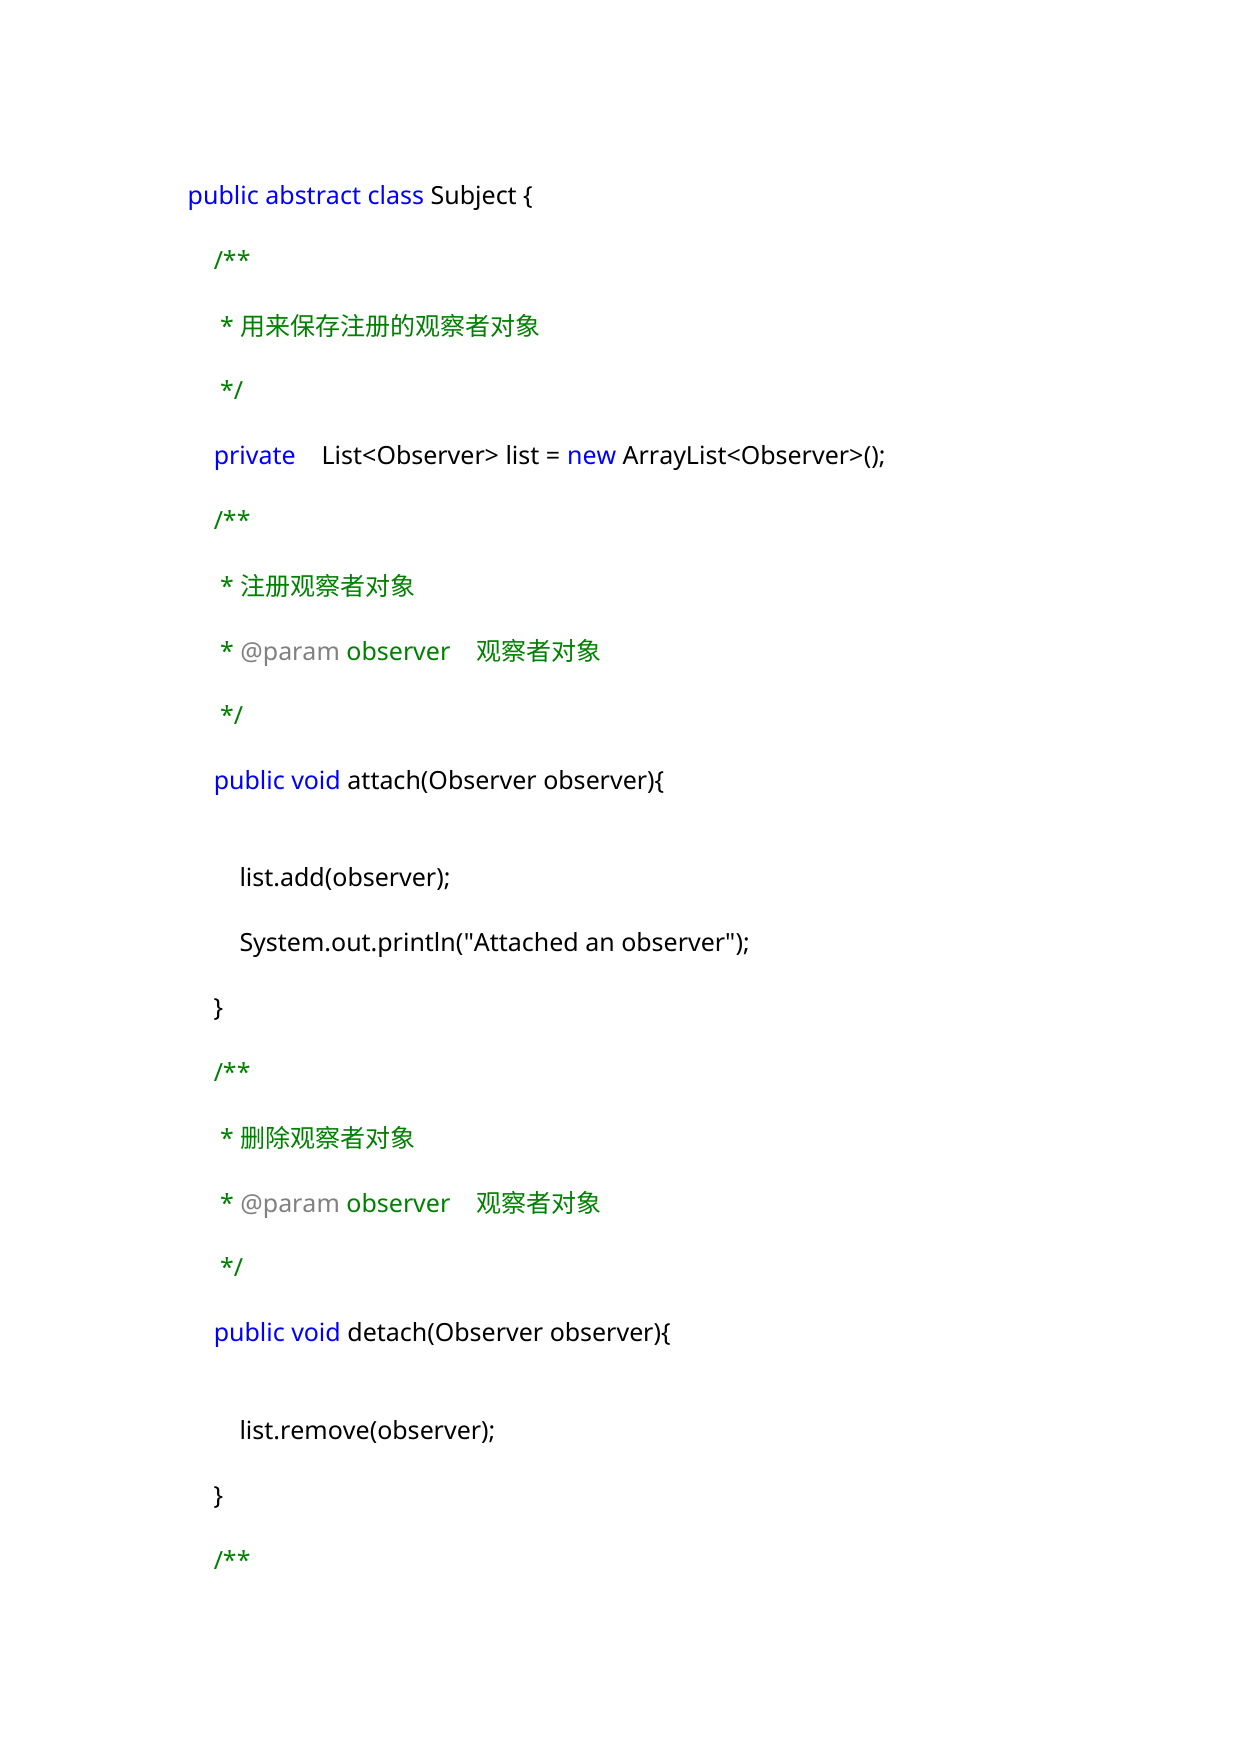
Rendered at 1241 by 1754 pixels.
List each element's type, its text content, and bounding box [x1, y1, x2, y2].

text list.remove(observer); [187, 1397, 1053, 1462]
text */ [187, 1234, 1053, 1299]
text */ [187, 357, 1053, 422]
text * @param observer 观察者对象 [187, 617, 1053, 682]
text list.add(observer); [187, 844, 1053, 909]
text private List<Observer> list = new ArrayList<Observer>(); [187, 422, 1053, 487]
text } [187, 974, 1053, 1039]
text /** [187, 487, 1053, 552]
text /** [187, 1039, 1053, 1104]
text * 用来保存注册的观察者对象 [187, 292, 1053, 357]
text * 注册观察者对象 [187, 552, 1053, 617]
text System.out.println("Attached an observer"); [187, 909, 1053, 974]
text public abstract class Subject { [187, 162, 1053, 227]
text } [187, 1462, 1053, 1527]
text public void attach(Observer observer){ [187, 747, 1053, 812]
text * @param observer 观察者对象 [187, 1169, 1053, 1234]
text /** [187, 227, 1053, 292]
text */ [187, 682, 1053, 747]
text * 删除观察者对象 [187, 1104, 1053, 1169]
text /** [187, 1527, 1053, 1592]
text public void detach(Observer observer){ [187, 1299, 1053, 1364]
